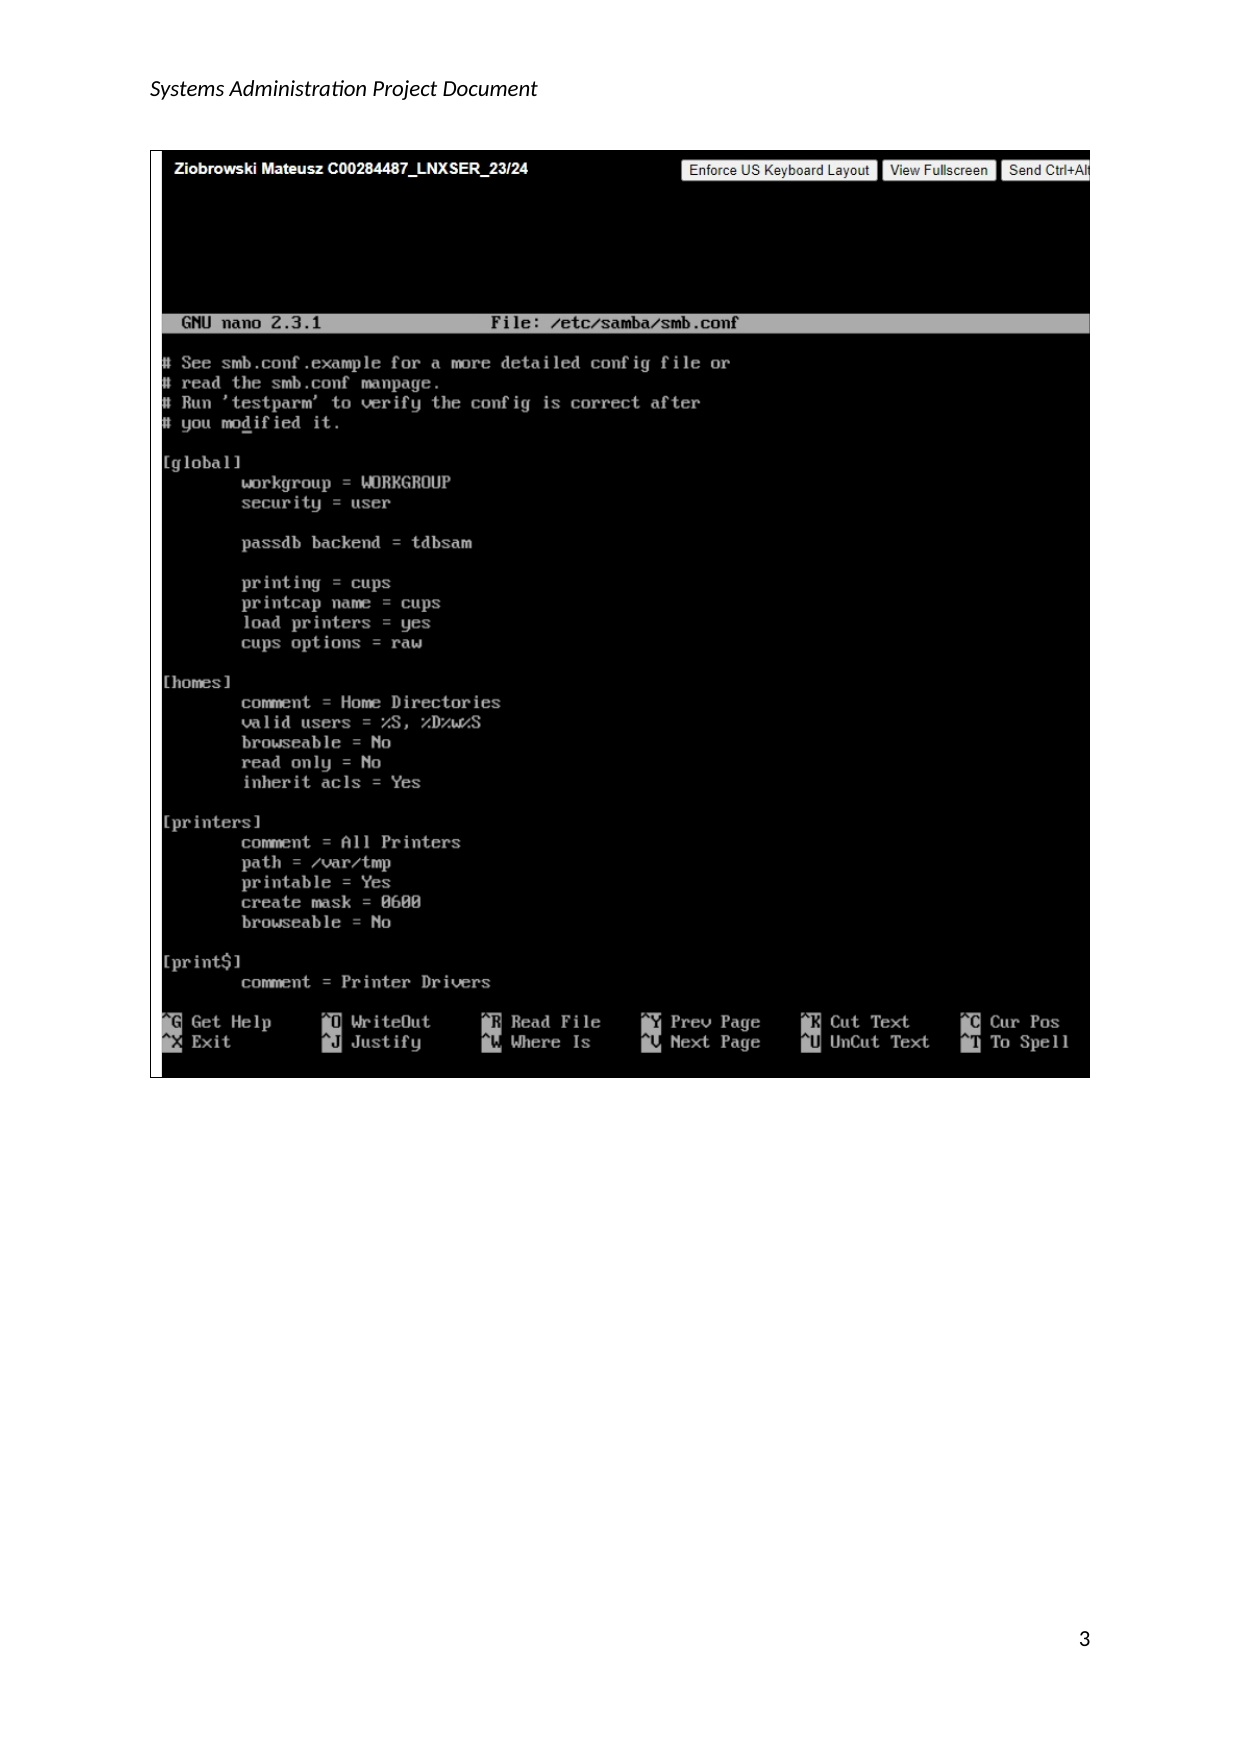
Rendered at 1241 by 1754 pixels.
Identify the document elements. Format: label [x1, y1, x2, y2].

picture [161, 151, 1090, 1077]
table_header [151, 151, 161, 1077]
